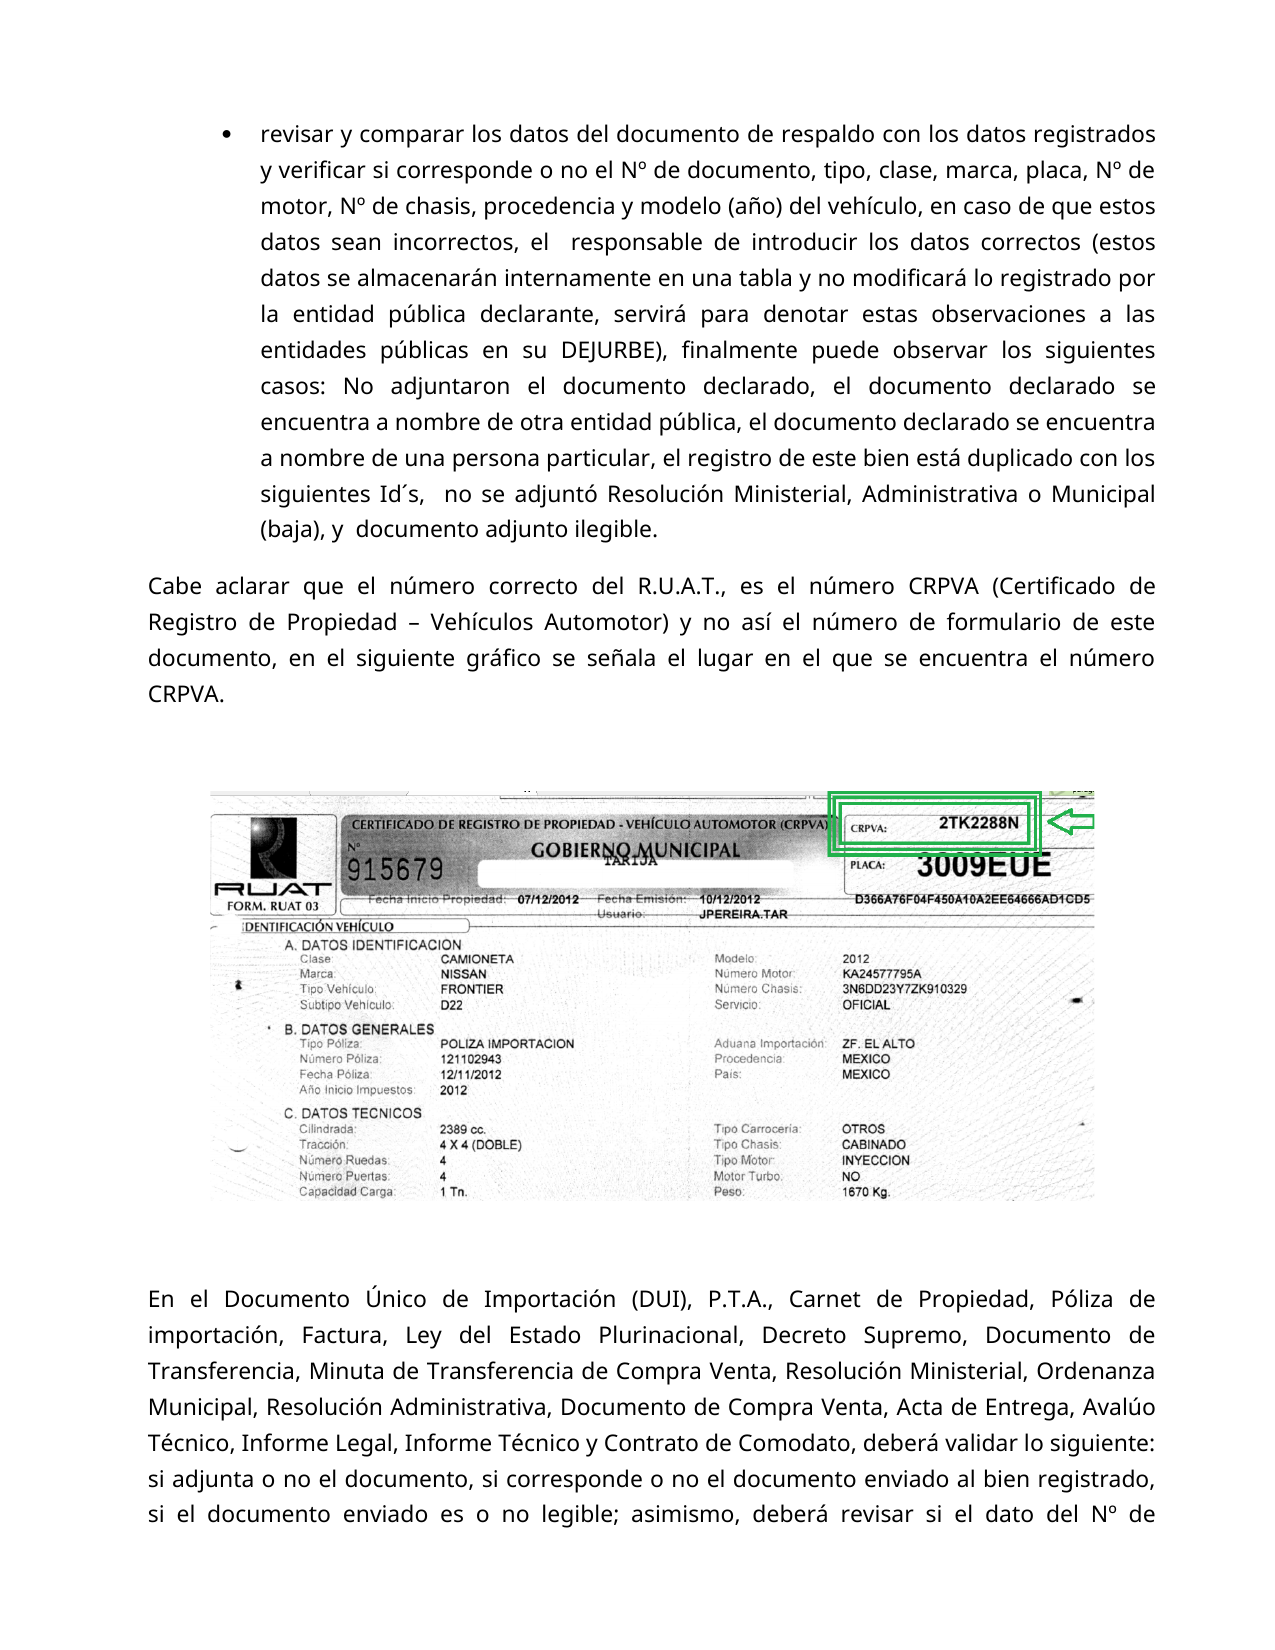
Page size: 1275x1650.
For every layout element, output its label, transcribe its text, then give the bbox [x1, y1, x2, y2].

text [148, 1283, 1157, 1530]
picture [210, 791, 1095, 1201]
list revisar y comparar los datos del documento de respaldo con los datos registrados y verificar si corresponde o no el Nº de documento, tipo, clase, marca, placa, Nº de motor, Nº de chasis, procedencia y modelo (año) del vehículo, en caso de que estos datos sean incorrectos, el responsable de introducir los datos correctos (estos datos se almacenarán internamente en una tabla y no modificará lo registrado por la entidad pública declarante, servirá para denotar estas observaciones a las entidades públicas en su DEJURBE), finalmente puede observar los siguientes casos: No adjuntaron el documento declarado, el documento declarado se encuentra a nombre de otra entidad pública, el documento declarado se encuentra a nombre de una persona particular, el registro de este bien está duplicado con los siguientes Id´s, no se adjuntó Resolución Ministerial, Administrativa o Municipal (baja), y documento adjunto ilegible. [223, 118, 1157, 545]
text Cabe aclarar que el número correcto del R.U.A.T., es el número CRPVA (Certificado de Registro de Propiedad – Vehículos Automotor) y no así el número de formulario de este documento, en el siguiente gráfico se señala el lugar en el que se encuentra el número CRPVA. [148, 570, 1157, 709]
